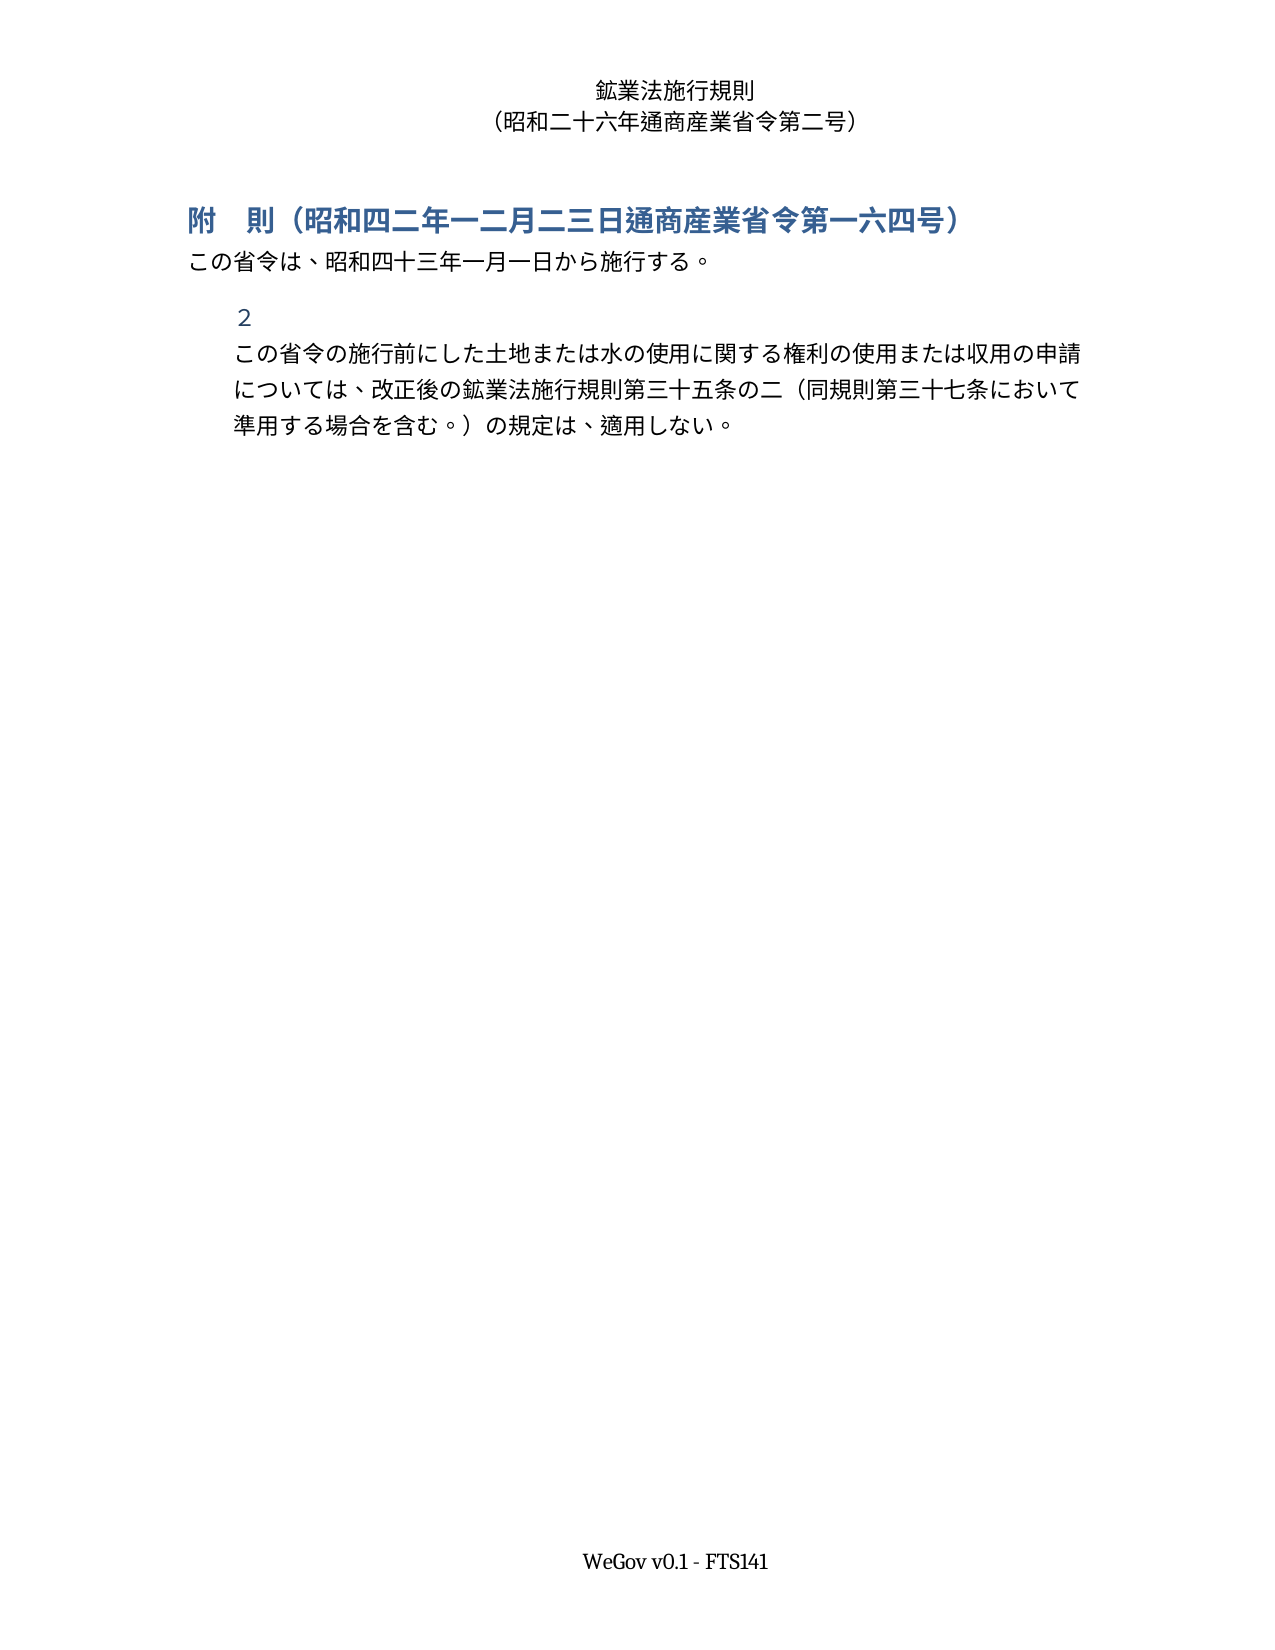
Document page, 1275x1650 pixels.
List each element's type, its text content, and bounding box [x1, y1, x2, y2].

subtitle 附 則（昭和四二年一二月二三日通商産業省令第一六四号） [187, 200, 1087, 240]
subtitle ２ [233, 302, 1087, 334]
text この省令の施行前にした土地または水の使用に関する権利の使用または収用の申請については、改正後の鉱業法施行規則第三十五条の二（同規則第三十七条において準用する場合を含む。）の規定は、適用しない。 [233, 338, 1087, 441]
text この省令は、昭和四十三年一月一日から施行する。 [187, 246, 1087, 277]
